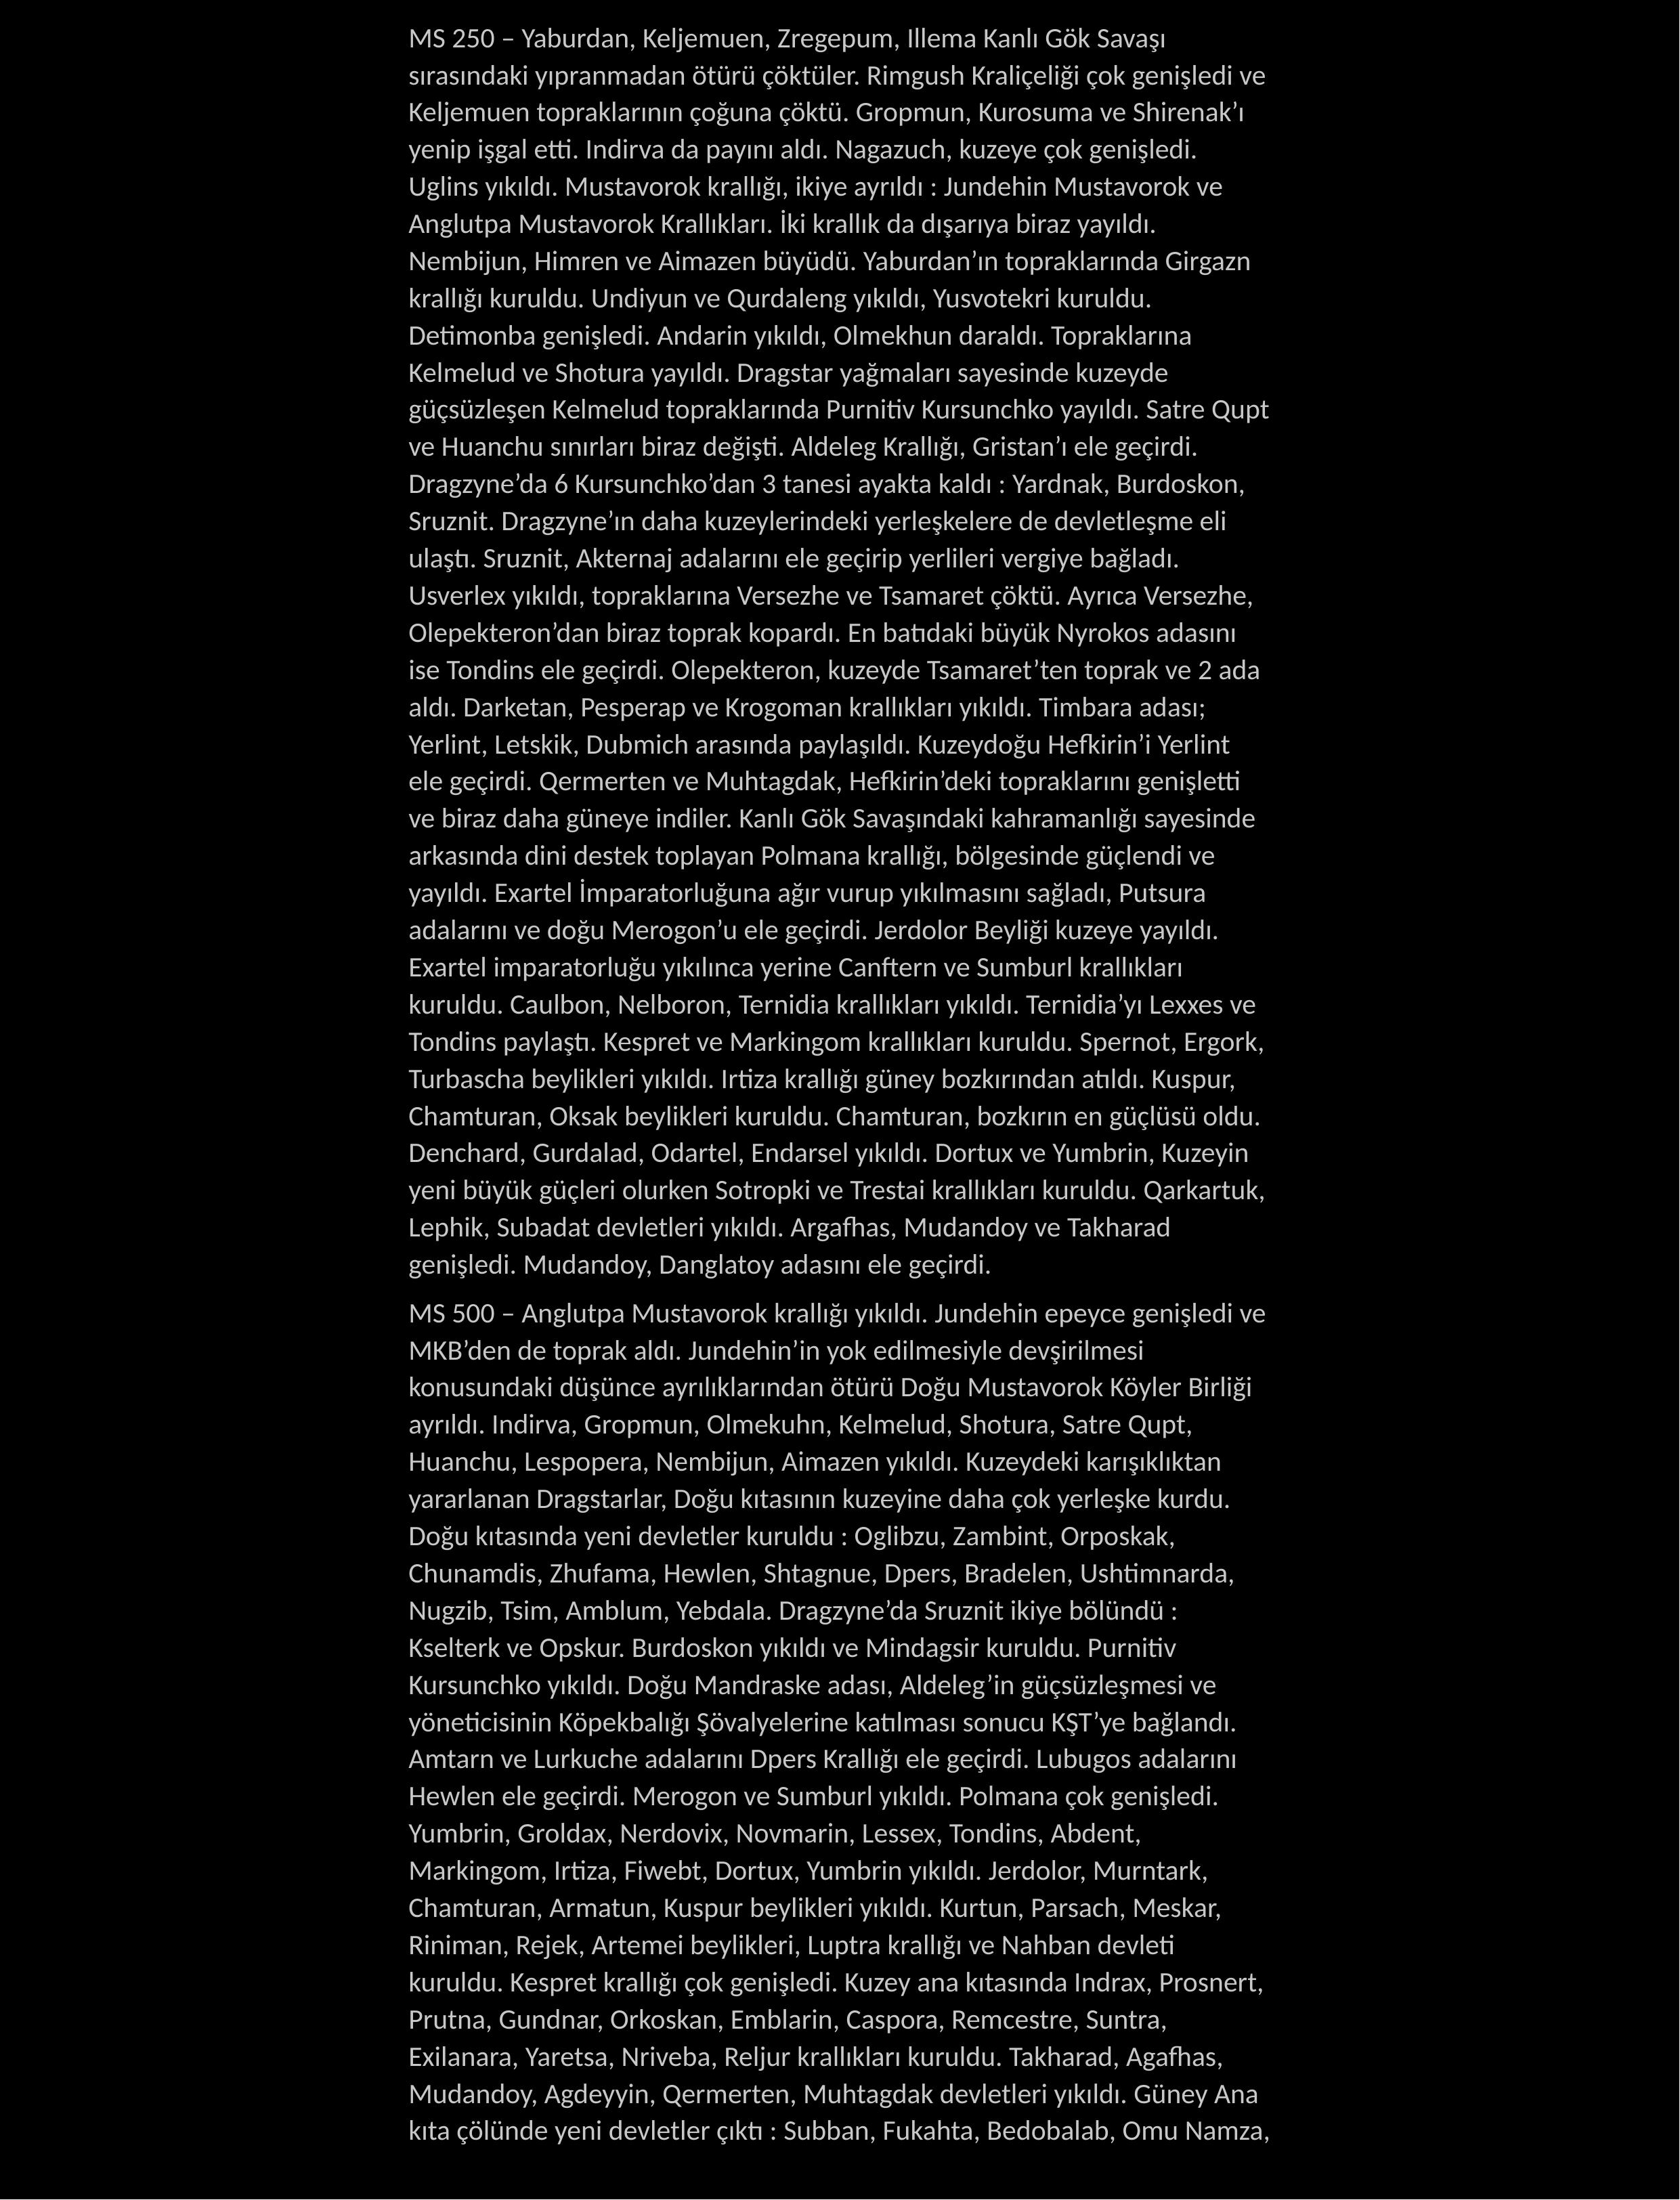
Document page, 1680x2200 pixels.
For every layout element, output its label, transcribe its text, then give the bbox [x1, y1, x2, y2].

text MS 250 – Yaburdan, Keljemuen, Zregepum, Illema Kanlı Gök Savaşı sırasındaki yıpranmadan ötürü çöktüler. Rimgush Kraliçeliği çok genişledi ve Keljemuen topraklarının çoğuna çöktü. Gropmun, Kurosuma ve Shirenak’ı yenip işgal etti. Indirva da payını aldı. Nagazuch, kuzeye çok genişledi. Uglins yıkıldı. Mustavorok krallığı, ikiye ayrıldı : Jundehin Mustavorok ve Anglutpa Mustavorok Krallıkları. İki krallık da dışarıya biraz yayıldı. Nembijun, Himren ve Aimazen büyüdü. Yaburdan’ın topraklarında Girgazn krallığı kuruldu. Undiyun ve Qurdaleng yıkıldı, Yusvotekri kuruldu. Detimonba genişledi. Andarin yıkıldı, Olmekhun daraldı. Topraklarına Kelmelud ve Shotura yayıldı. Dragstar yağmaları sayesinde kuzeyde güçsüzleşen Kelmelud topraklarında Purnitiv Kursunchko yayıldı. Satre Qupt ve Huanchu sınırları biraz değişti. Aldeleg Krallığı, Gristan’ı ele geçirdi. Dragzyne’da 6 Kursunchko’dan 3 tanesi ayakta kaldı : Yardnak, Burdoskon, Sruznit. Dragzyne’ın daha kuzeylerindeki yerleşkelere de devletleşme eli ulaştı. Sruznit, Akternaj adalarını ele geçirip yerlileri vergiye bağladı. Usverlex yıkıldı, topraklarına Versezhe ve Tsamaret çöktü. Ayrıca Versezhe, Olepekteron’dan biraz toprak kopardı. En batıdaki büyük Nyrokos adasını ise Tondins ele geçirdi. Olepekteron, kuzeyde Tsamaret’ten toprak ve 2 ada aldı. Darketan, Pesperap ve Krogoman krallıkları yıkıldı. Timbara adası; Yerlint, Letskik, Dubmich arasında paylaşıldı. Kuzeydoğu Hefkirin’i Yerlint ele geçirdi. Qermerten ve Muhtagdak, Hefkirin’deki topraklarını genişletti ve biraz daha güneye indiler. Kanlı Gök Savaşındaki kahramanlığı sayesinde arkasında dini destek toplayan Polmana krallığı, bölgesinde güçlendi ve yayıldı. Exartel İmparatorluğuna ağır vurup yıkılmasını sağladı, Putsura adalarını ve doğu Merogon’u ele geçirdi. Jerdolor Beyliği kuzeye yayıldı. Exartel imparatorluğu yıkılınca yerine Canftern ve Sumburl krallıkları kuruldu. Caulbon, Nelboron, Ternidia krallıkları yıkıldı. Ternidia’yı Lexxes ve Tondins paylaştı. Kespret ve Markingom krallıkları kuruldu. Spernot, Ergork, Turbascha beylikleri yıkıldı. Irtiza krallığı güney bozkırından atıldı. Kuspur, Chamturan, Oksak beylikleri kuruldu. Chamturan, bozkırın en güçlüsü oldu. Denchard, Gurdalad, Odartel, Endarsel yıkıldı. Dortux ve Yumbrin, Kuzeyin yeni büyük güçleri olurken Sotropki ve Trestai krallıkları kuruldu. Qarkartuk, Lephik, Subadat devletleri yıkıldı. Argafhas, Mudandoy ve Takharad genişledi. Mudandoy, Danglatoy adasını ele geçirdi. [408, 20, 1272, 1281]
